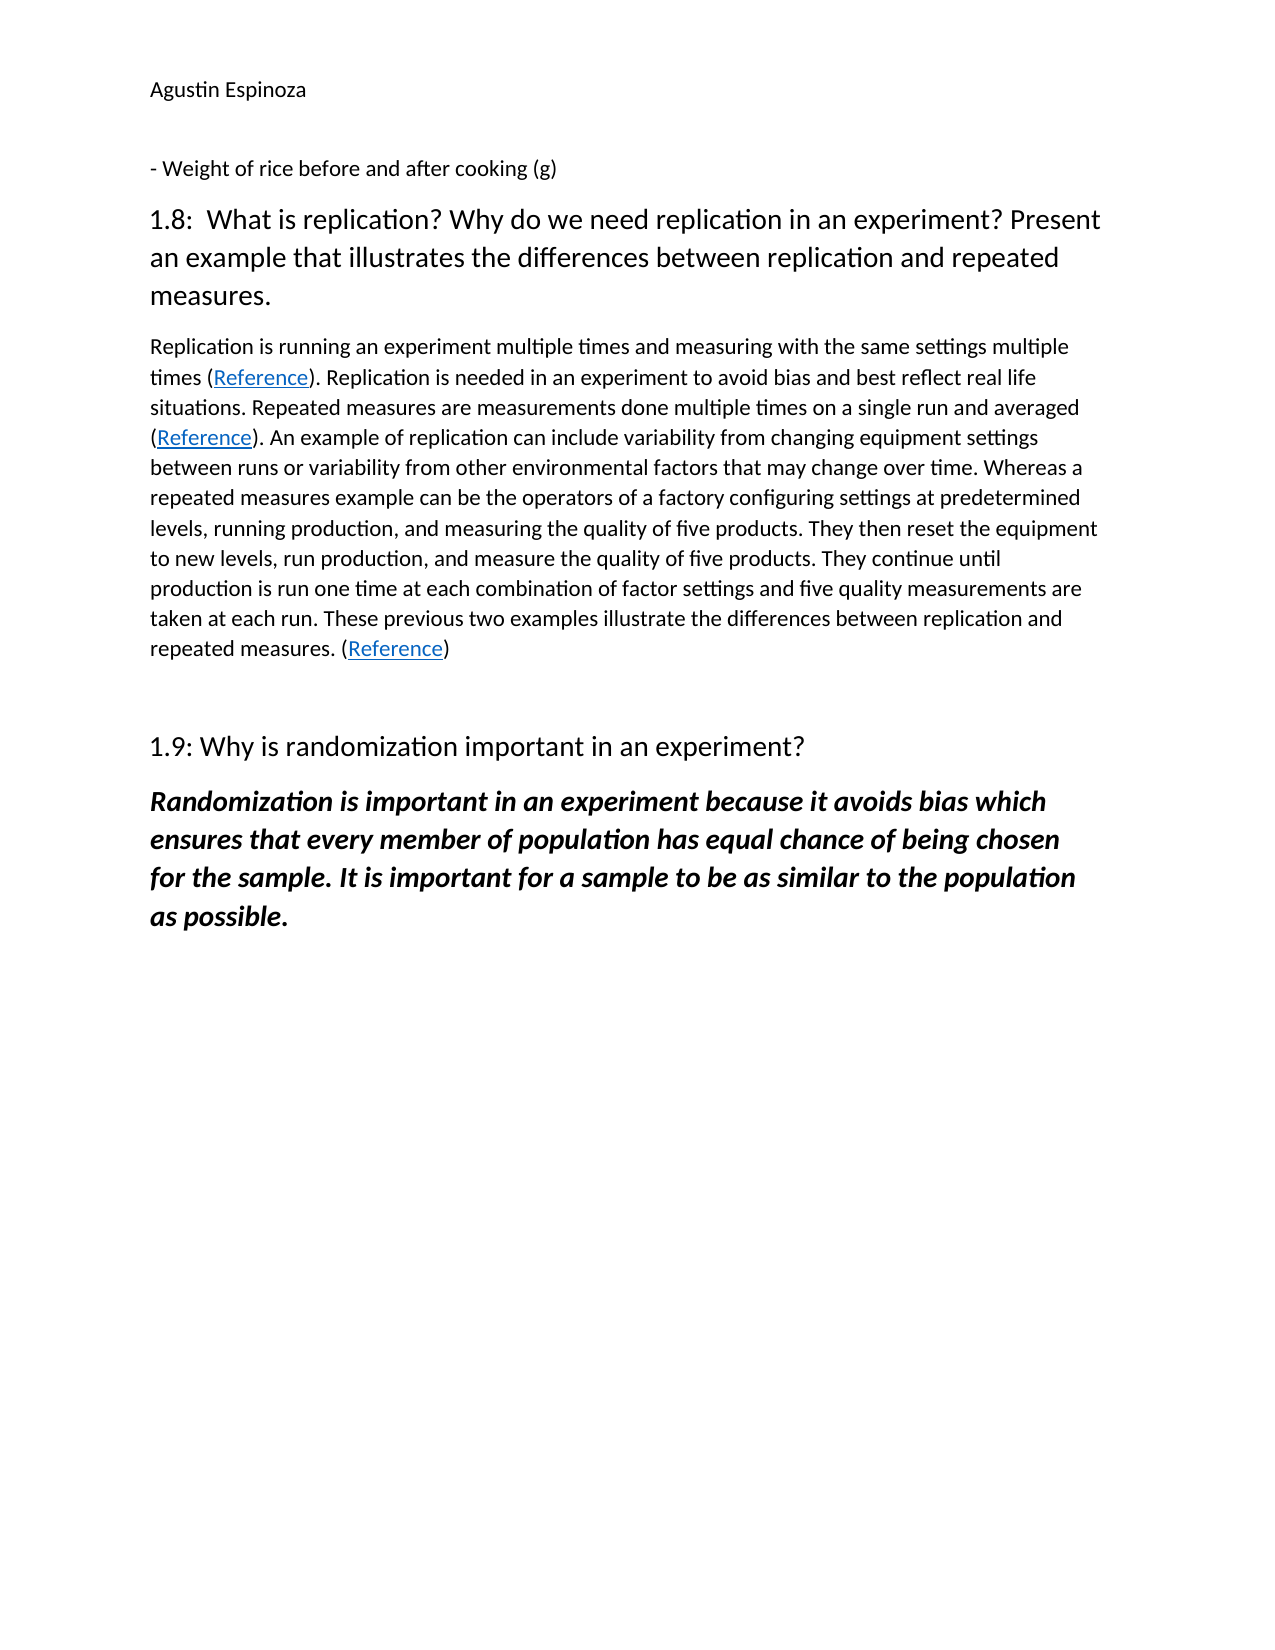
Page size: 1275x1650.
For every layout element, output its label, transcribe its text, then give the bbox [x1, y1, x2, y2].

text 1.8: What is replication? Why do we need replication in an experiment? Present an example that illustrates the differences between replication and repeated measures. [148, 201, 1103, 313]
text 1.9: Why is randomization important in an experiment? [148, 728, 1103, 763]
text - Weight of rice before and after cooking (g) [150, 154, 1094, 183]
text Replication is running an experiment multiple times and measuring with the same settings multiple times (Reference). Replication is needed in an experiment to avoid bias and best reflect real life situations. Repeated measures are measurements done multiple times on a single run and averaged (Reference). An example of replication can include variability from changing equipment settings between runs or variability from other environmental factors that may change over time. Whereas a repeated measures example can be the operators of a factory configuring settings at predetermined levels, running production, and measuring the quality of five products. They then reset the equipment to new levels, run production, and measure the quality of five products. They continue until production is run one time at each combination of factor settings and five quality measurements are taken at each run. These previous two examples illustrate the differences between replication and repeated measures. (Reference) [150, 332, 1103, 662]
text Randomization is important in an experiment because it avoids bias which ensures that every member of population has equal chance of being chosen for the sample. It is important for a sample to be as similar to the population as possible. [150, 783, 1103, 934]
